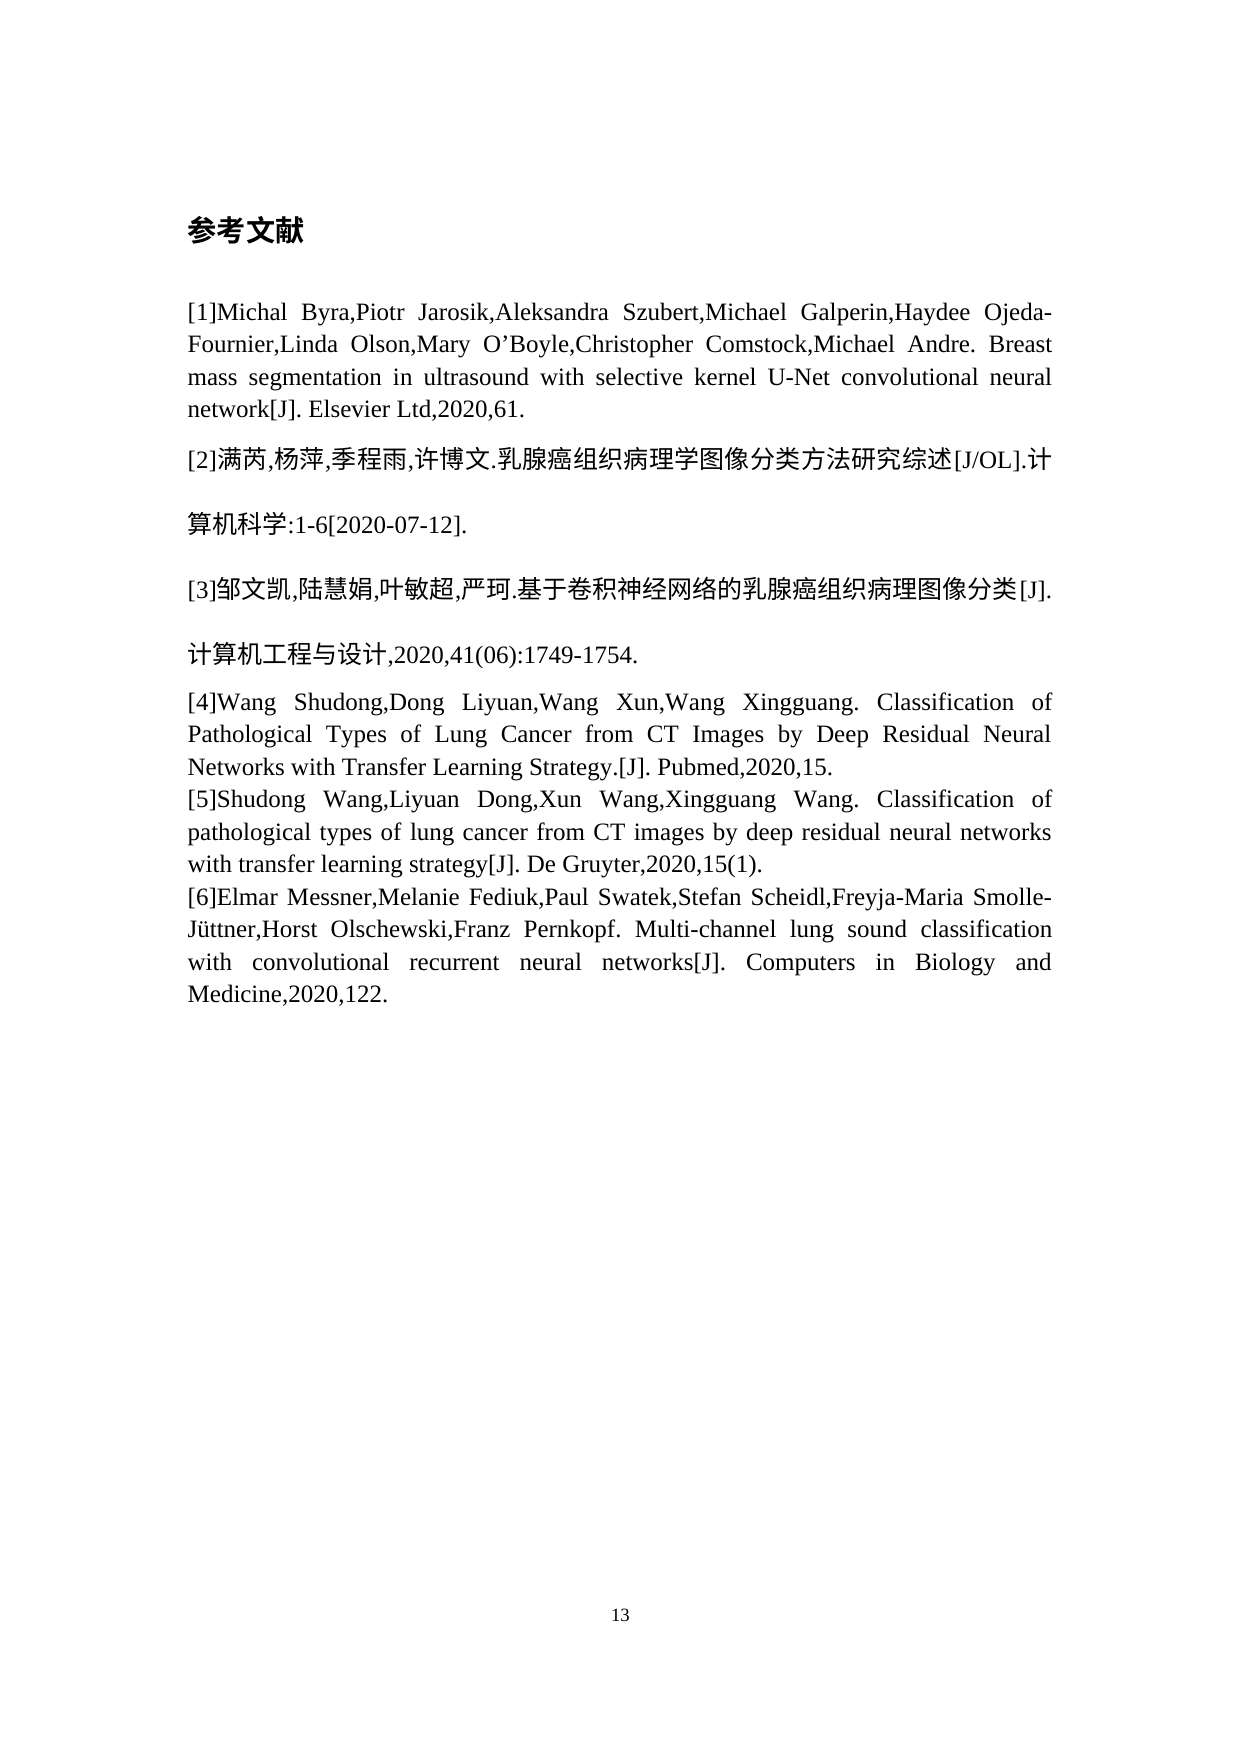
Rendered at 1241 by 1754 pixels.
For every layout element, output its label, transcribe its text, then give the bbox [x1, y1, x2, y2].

text [6]Elmar Messner,Melanie Fediuk,Paul Swatek,Stefan Scheidl,Freyja-Maria Smolle-Jüttner,Horst Olschewski,Franz Pernkopf. Multi-channel lung sound classification with convolutional recurrent neural networks[J]. Computers in Biology and Medicine,2020,122. [187, 880, 1053, 1010]
text [4]Wang Shudong,Dong Liyuan,Wang Xun,Wang Xingguang. Classification of Pathological Types of Lung Cancer from CT Images by Deep Residual Neural Networks with Transfer Learning Strategy.[J]. Pubmed,2020,15. [187, 685, 1053, 783]
subtitle 参考文献 [187, 196, 1053, 261]
text [5]Shudong Wang,Liyuan Dong,Xun Wang,Xingguang Wang. Classification of pathological types of lung cancer from CT images by deep residual neural networks with transfer learning strategy[J]. De Gruyter,2020,15(1). [187, 783, 1053, 880]
text [1]Michal Byra,Piotr Jarosik,Aleksandra Szubert,Michael Galperin,Haydee Ojeda-Fournier,Linda Olson,Mary O’Boyle,Christopher Comstock,Michael Andre. Breast mass segmentation in ultrasound with selective kernel U-Net convolutional neural network[J]. Elsevier Ltd,2020,61. [187, 295, 1053, 425]
text [2]满芮,杨萍,季程雨,许博文.乳腺癌组织病理学图像分类方法研究综述[J/OL].计算机科学:1-6[2020-07-12]. [187, 425, 1053, 555]
text [3]邹文凯,陆慧娟,叶敏超,严珂.基于卷积神经网络的乳腺癌组织病理图像分类[J].计算机工程与设计,2020,41(06):1749-1754. [187, 555, 1053, 685]
